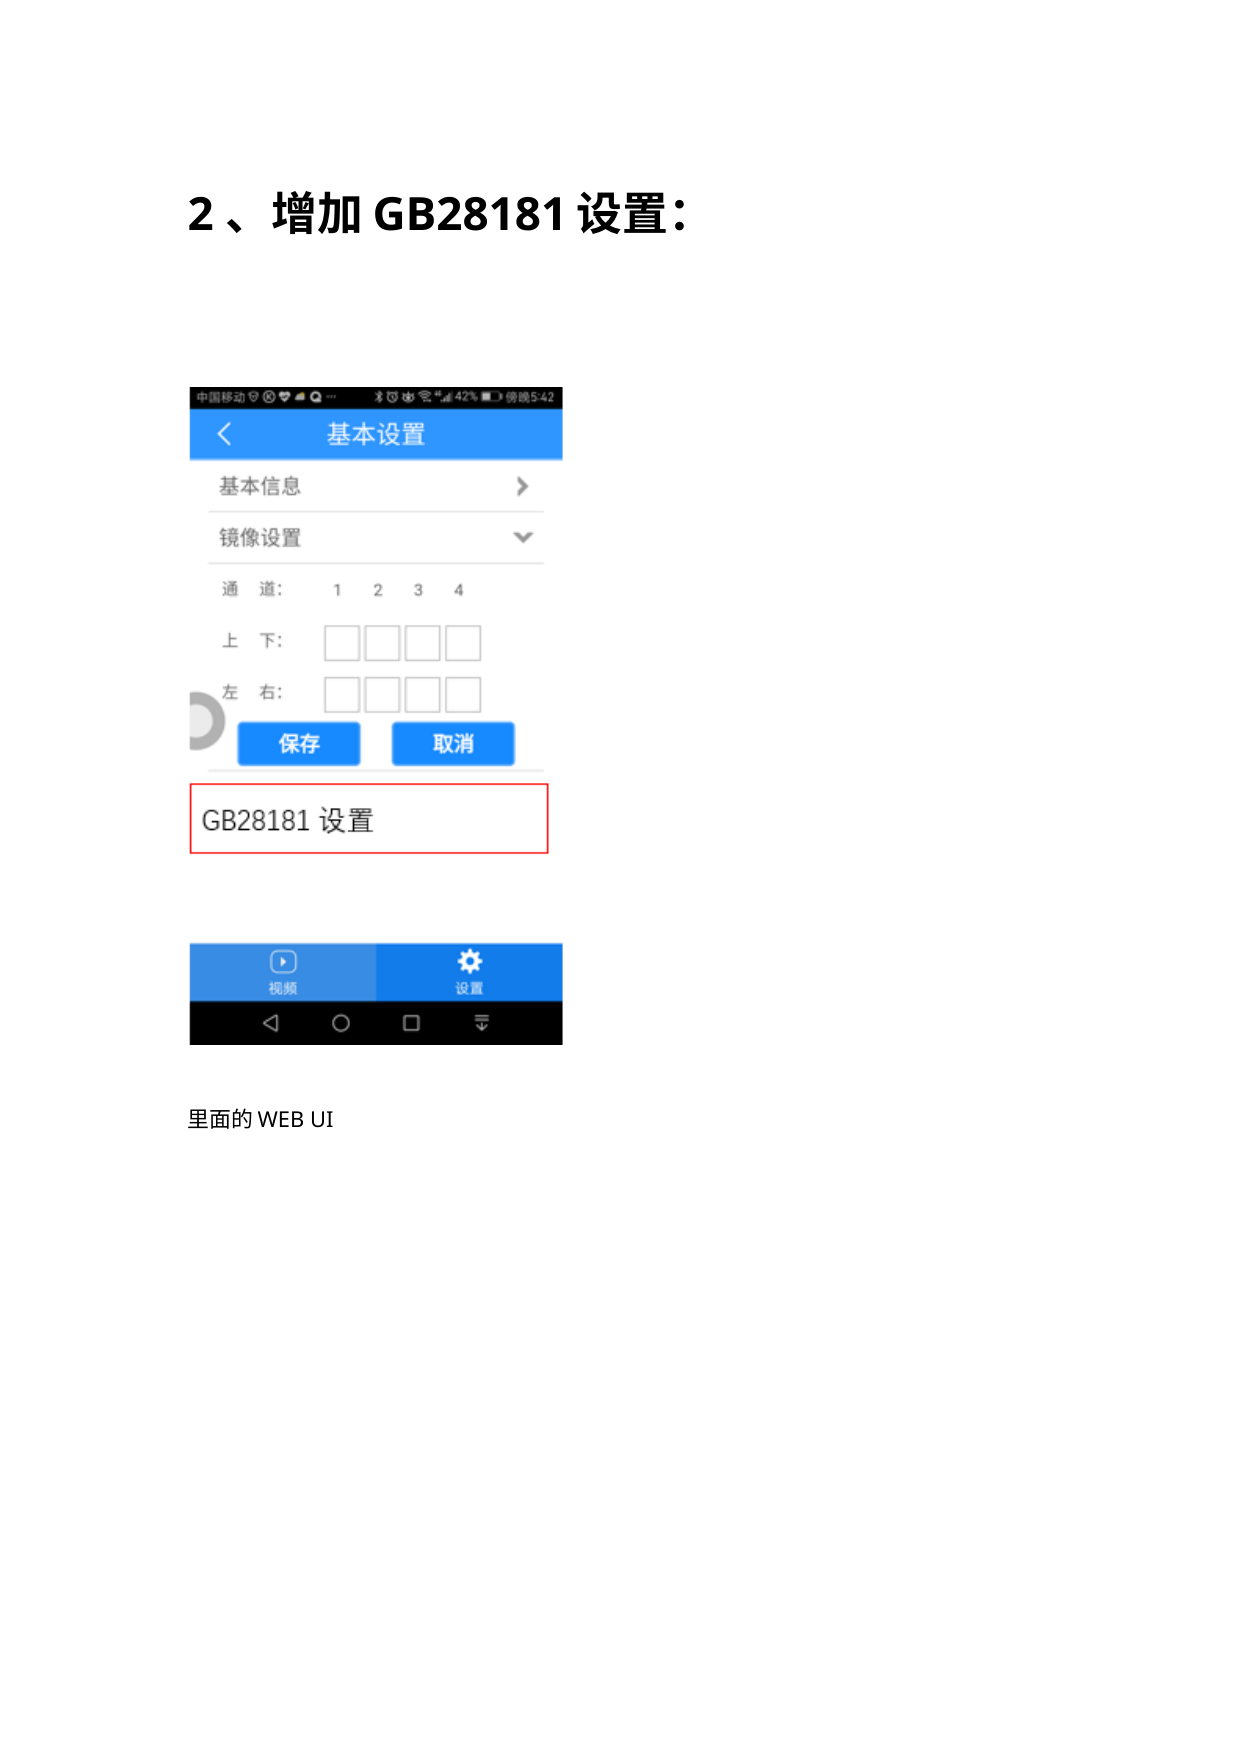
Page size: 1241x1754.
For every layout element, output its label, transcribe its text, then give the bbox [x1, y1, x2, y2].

picture [187, 387, 566, 1045]
text 里面的WEB UI [187, 1102, 1053, 1134]
subtitle 2 、增加GB28181设置： [187, 162, 1053, 259]
